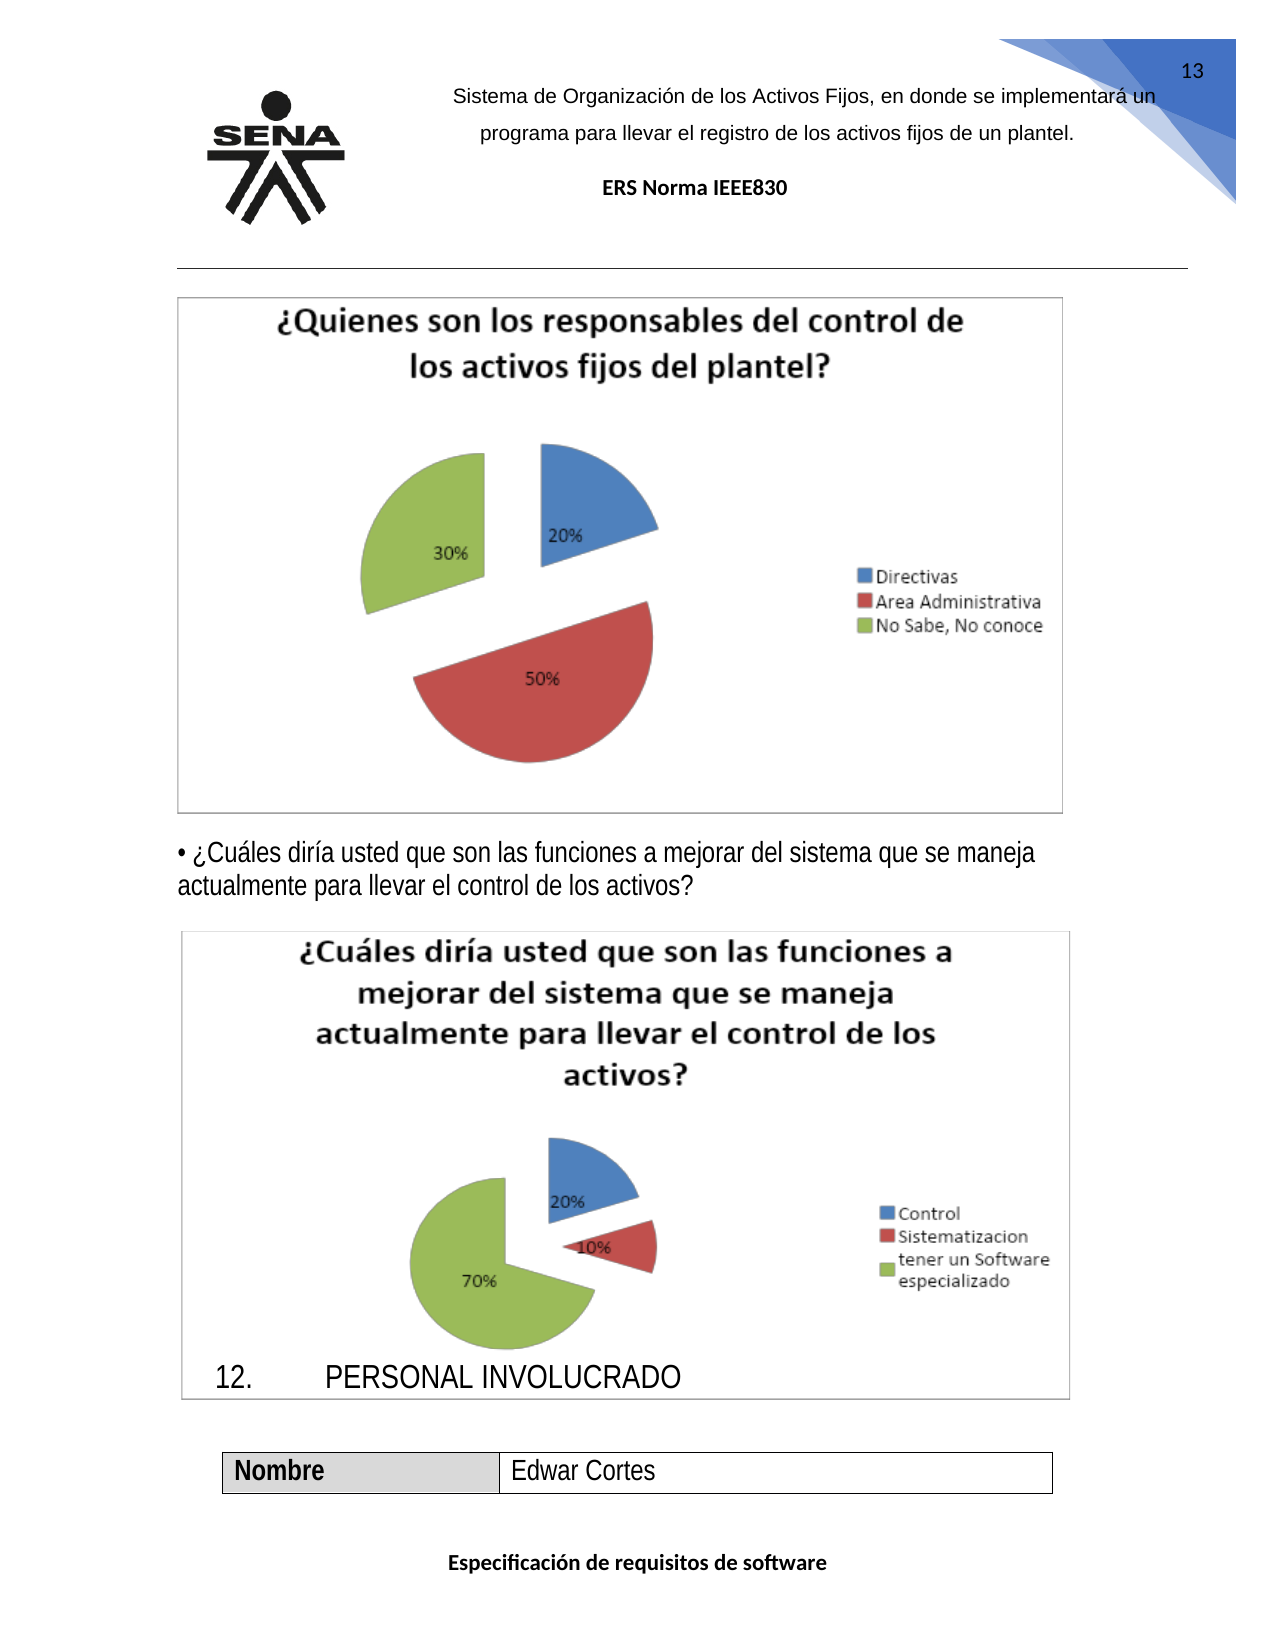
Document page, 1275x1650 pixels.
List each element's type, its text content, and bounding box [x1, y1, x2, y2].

text • ¿Cuáles diría usted que son las funciones a mejorar del sistema que se maneja actualmente para llevar el control de los activos? [177, 835, 1098, 902]
picture [181, 931, 1071, 1400]
subtitle PERSONAL INVOLUCRADO [215, 1358, 1098, 1396]
picture [177, 297, 1063, 814]
picture [193, 80, 358, 235]
picture [997, 39, 1236, 205]
table_header Edwar Cortes [500, 1453, 1052, 1492]
table_header Nombre [223, 1453, 499, 1492]
